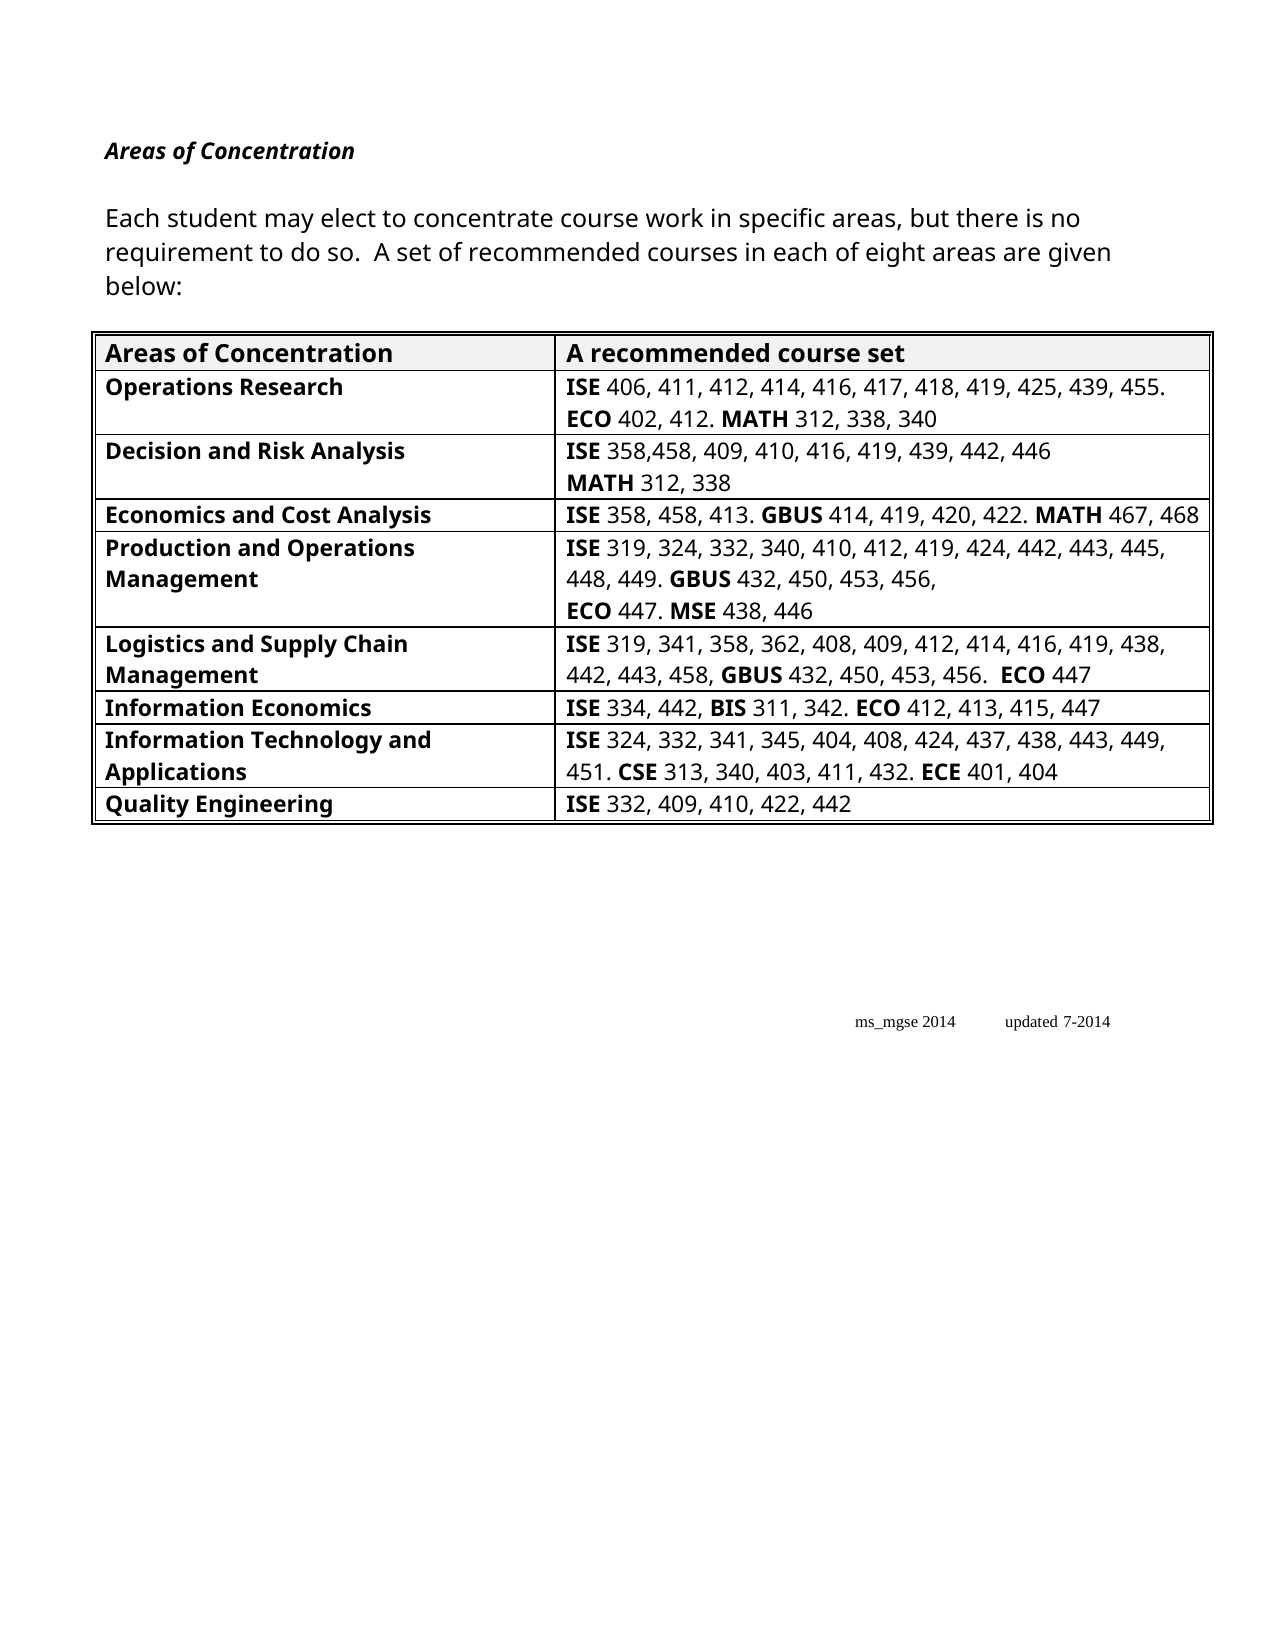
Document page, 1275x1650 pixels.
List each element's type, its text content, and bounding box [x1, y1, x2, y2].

table_cell Operations Research [96, 371, 554, 434]
table_cell Decision and Risk Analysis [96, 435, 554, 498]
table_cell ISE 324, 332, 341, 345, 404, 408, 424, 437, 438, 443, 449, 451. CSE 313, 340, 403, 411, 432. ECE 401, 404 [556, 725, 1209, 787]
table_cell ISE 332, 409, 410, 422, 442 [556, 788, 1209, 820]
table_cell ISE 406, 411, 412, 414, 416, 417, 418, 419, 425, 439, 455. ECO 402, 412. MATH 312, 338, 340 [556, 371, 1209, 434]
table_cell ISE 319, 324, 332, 340, 410, 412, 419, 424, 442, 443, 445, 448, 449. GBUS 432, 450, 453, 456, ECO 447. MSE 438, 446 [556, 532, 1209, 626]
table_header Areas of Concentration [96, 336, 554, 370]
table_cell Information Economics [96, 692, 554, 723]
table_cell Economics and Cost Analysis [96, 500, 554, 531]
table_cell ISE 334, 442, BIS 311, 342. ECO 412, 413, 415, 447 [556, 692, 1209, 723]
table_header A recommended course set [556, 336, 1209, 370]
subtitle Areas of Concentration [105, 135, 1170, 166]
text Each student may elect to concentrate course work in specific areas, but there is no requirement to do so. A set of recommended courses in each of eight areas are given below: [105, 200, 1170, 302]
text ms_mgse 2014 updated 7-2014 [180, 1012, 1170, 1031]
table_cell ISE 358, 458, 413. GBUS 414, 419, 420, 422. MATH 467, 468 [556, 500, 1209, 531]
table_cell Production and Operations Management [96, 532, 554, 626]
table_cell ISE 319, 341, 358, 362, 408, 409, 412, 414, 416, 419, 438, 442, 443, 458, GBUS 432, 450, 453, 456. ECO 447 [556, 628, 1209, 690]
table_cell Quality Engineering [96, 788, 554, 820]
table_cell ISE 358,458, 409, 410, 416, 419, 439, 442, 446 MATH 312, 338 [556, 435, 1209, 498]
table_cell Information Technology and Applications [96, 725, 554, 787]
table_cell Logistics and Supply Chain Management [96, 628, 554, 690]
